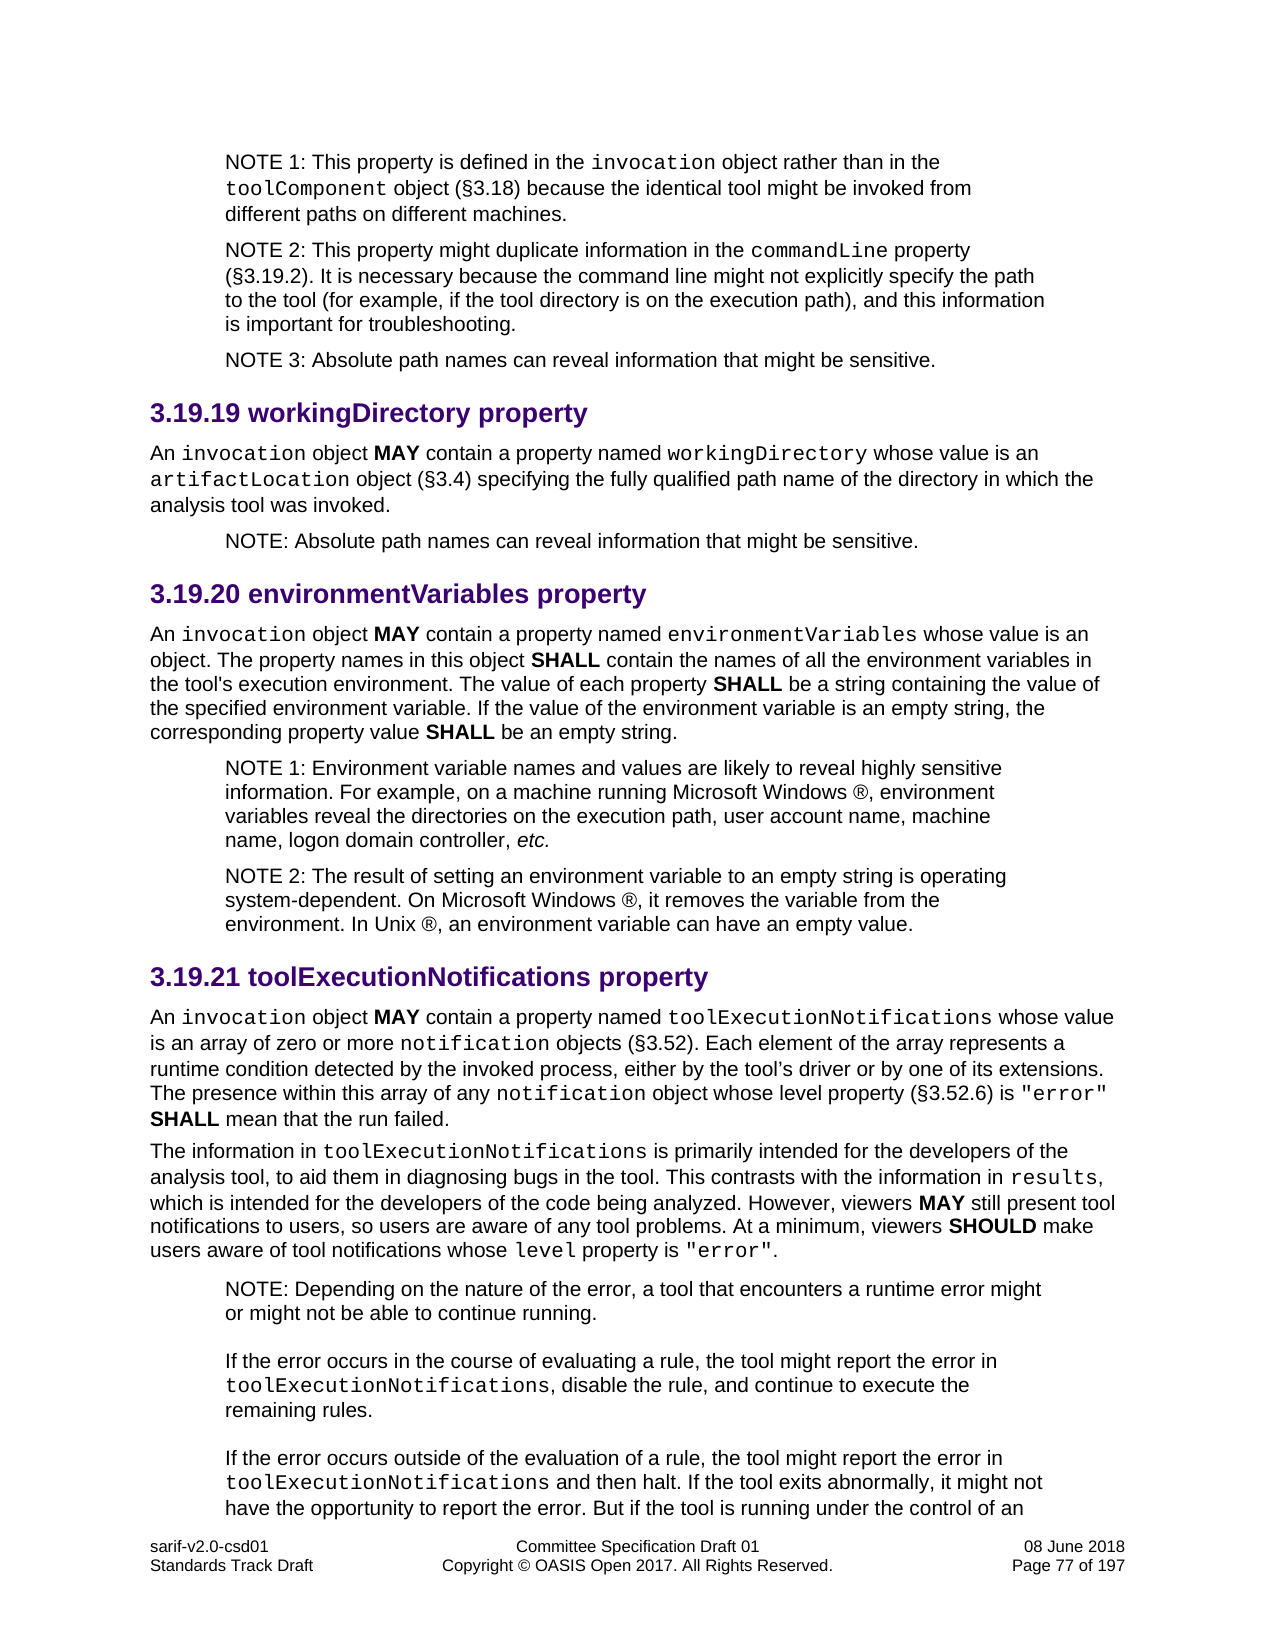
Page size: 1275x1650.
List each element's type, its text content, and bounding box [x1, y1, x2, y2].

text An invocation object MAY contain a property named workingDirectory whose value is an artifactLocation object (§3.4) specifying the fully qualified path name of the directory in which the analysis tool was invoked. [150, 441, 1125, 517]
subtitle environmentVariables property [150, 578, 1125, 609]
text The information in toolExecutionNotifications is primarily intended for the developers of the analysis tool, to aid them in diagnosing bugs in the tool. This contrasts with the information in results, which is intended for the developers of the code being analyzed. However, viewers MAY still present tool notifications to users, so users are aware of any tool problems. At a minimum, viewers SHOULD make users aware of tool notifications whose level property is "error". [150, 1139, 1125, 1264]
subtitle workingDirectory property [150, 397, 1125, 428]
text NOTE 1: This property is defined in the invocation object rather than in the toolComponent object (§3.18) because the identical tool might be invoked from different paths on different machines. [225, 150, 1050, 226]
text NOTE 2: The result of setting an environment variable to an empty string is operating system-dependent. On Microsoft Windows ®, it removes the variable from the environment. In Unix ®, an environment variable can have an empty value. [225, 864, 1050, 936]
text NOTE 3: Absolute path names can reveal information that might be sensitive. [225, 348, 1050, 372]
text NOTE 1: Environment variable names and values are likely to reveal highly sensitive information. For example, on a machine running Microsoft Windows ®, environment variables reveal the directories on the execution path, user account name, machine name, logon domain controller, etc. [225, 756, 1050, 852]
text NOTE: Absolute path names can reveal information that might be sensitive. [225, 529, 1050, 553]
subtitle toolExecutionNotifications property [150, 961, 1125, 992]
text An invocation object MAY contain a property named environmentVariables whose value is an object. The property names in this object SHALL contain the names of all the environment variables in the tool's execution environment. The value of each property SHALL be a string containing the value of the specified environment variable. If the value of the environment variable is an empty string, the corresponding property value SHALL be an empty string. [150, 622, 1125, 743]
text NOTE 2: This property might duplicate information in the commandLine property (§3.19.2). It is necessary because the command line might not explicitly specify the path to the tool (for example, if the tool directory is on the execution path), and this information is important for troubleshooting. [225, 238, 1050, 336]
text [225, 1277, 1050, 1520]
text An invocation object MAY contain a property named toolExecutionNotifications whose value is an array of zero or more notification objects (§3.52). Each element of the array represents a runtime condition detected by the invoked process, either by the tool’s driver or by one of its extensions. The presence within this array of any notification object whose level property (§3.52.6) is "error" SHALL mean that the run failed. [150, 1005, 1125, 1130]
